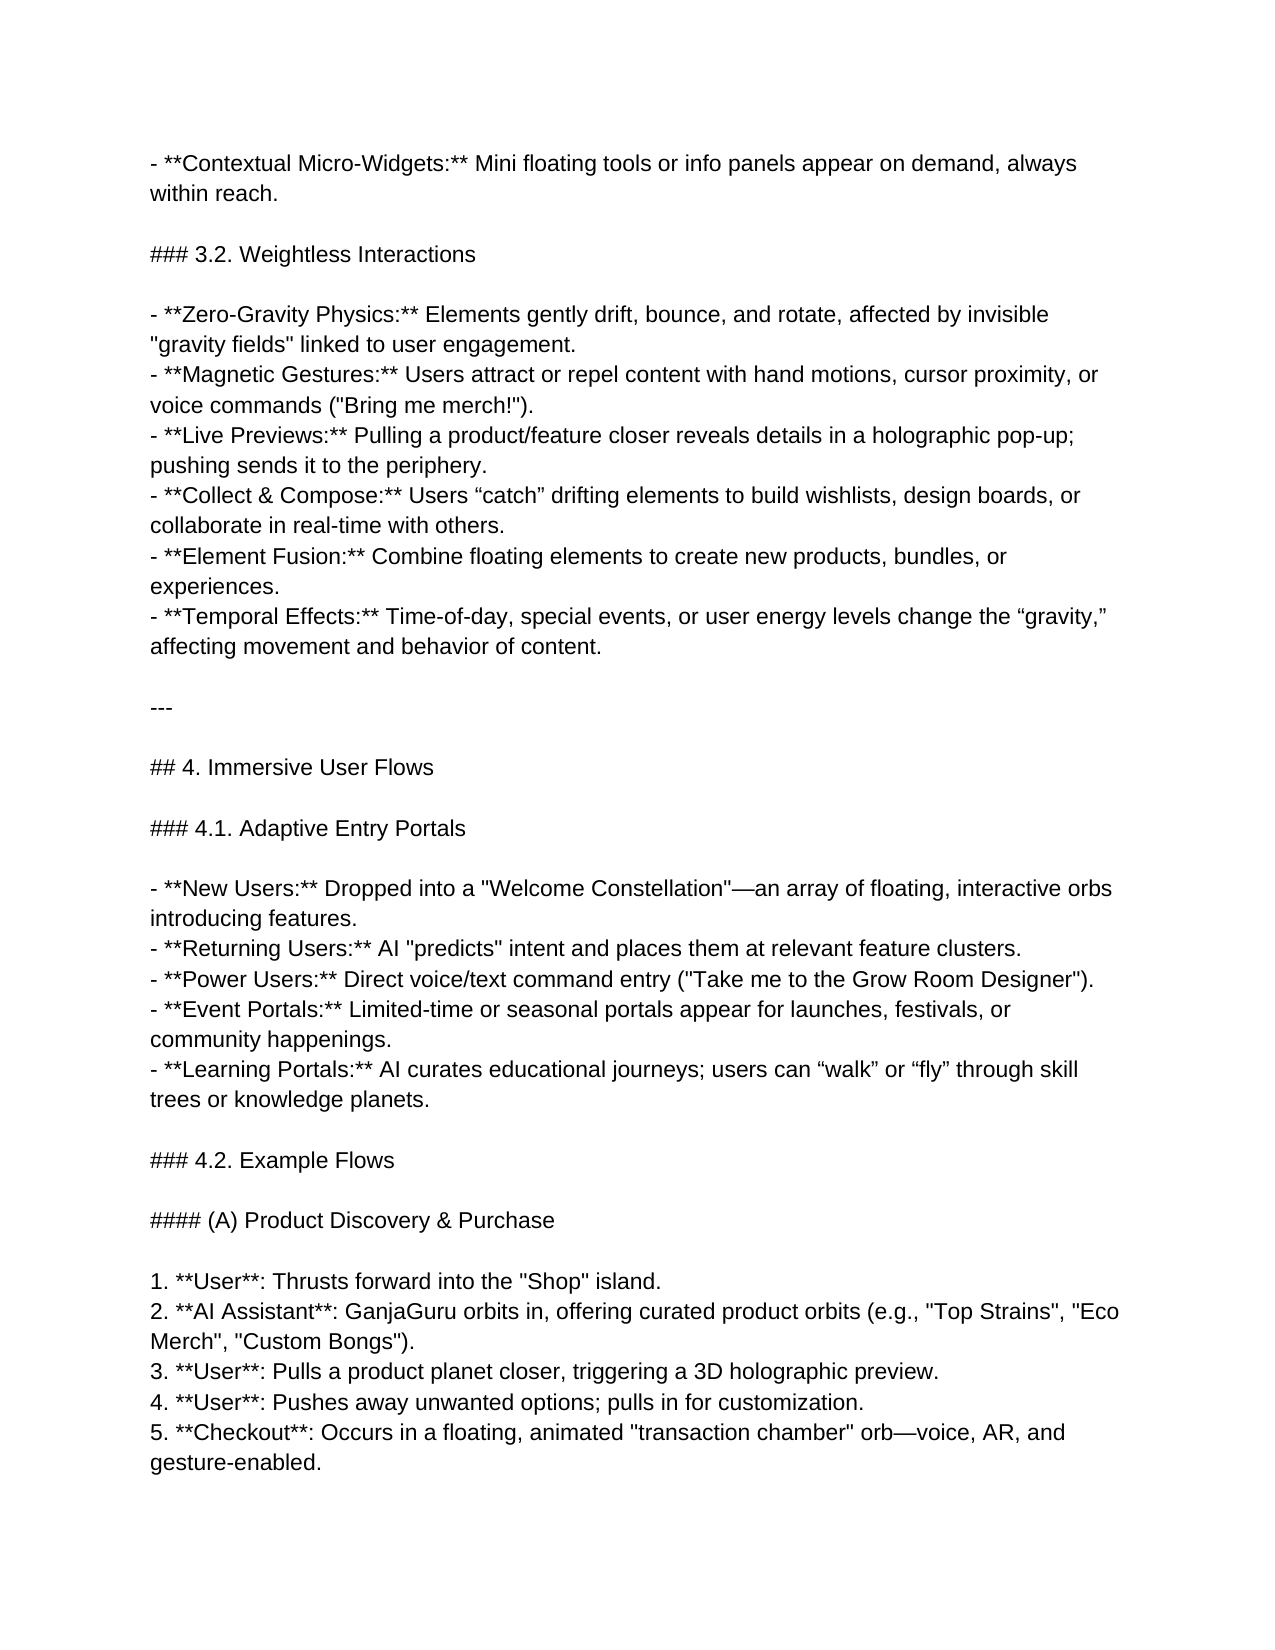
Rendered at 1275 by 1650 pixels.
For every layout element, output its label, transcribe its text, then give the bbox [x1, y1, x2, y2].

text 1. **User**: Thrusts forward into the "Shop" island. [150, 1268, 1125, 1294]
text - **Returning Users:** AI "predicts" intent and places them at relevant feature clusters. [150, 935, 1125, 962]
text - **Event Portals:** Limited-time or seasonal portals appear for launches, festivals, or community happenings. [150, 996, 1125, 1052]
text - **Live Previews:** Pulling a product/feature closer reveals details in a holographic pop-up; pushing sends it to the periphery. [150, 422, 1125, 478]
text - **Contextual Micro-Widgets:** Mini floating tools or info panels appear on demand, always within reach. [150, 150, 1125, 207]
text #### (A) Product Discovery & Purchase [150, 1207, 1125, 1234]
text 2. **AI Assistant**: GanjaGuru orbits in, offering curated product orbits (e.g., "Top Strains", "Eco Merch", "Custom Bongs"). [150, 1298, 1125, 1354]
text - **New Users:** Dropped into a "Welcome Constellation"—an array of floating, interactive orbs introducing features. [150, 875, 1125, 932]
text ### 4.2. Example Flows [150, 1147, 1125, 1173]
text 4. **User**: Pushes away unwanted options; pulls in for customization. [150, 1388, 1125, 1415]
text 5. **Checkout**: Occurs in a floating, animated "transaction chamber" orb—voice, AR, and gesture-enabled. [150, 1419, 1125, 1475]
text - **Collect & Compose:** Users “catch” drifting elements to build wishlists, design boards, or collaborate in real-time with others. [150, 482, 1125, 539]
text - **Temporal Effects:** Time-of-day, special events, or user energy levels change the “gravity,” affecting movement and behavior of content. [150, 603, 1125, 660]
text ### 3.2. Weightless Interactions [150, 241, 1125, 267]
text ### 4.1. Adaptive Entry Portals [150, 814, 1125, 841]
text - **Zero-Gravity Physics:** Elements gently drift, bounce, and rotate, affected by invisible "gravity fields" linked to user engagement. [150, 301, 1125, 358]
text - **Learning Portals:** AI curates educational journeys; users can “walk” or “fly” through skill trees or knowledge planets. [150, 1056, 1125, 1113]
text ## 4. Immersive User Flows [150, 754, 1125, 781]
text - **Power Users:** Direct voice/text command entry ("Take me to the Grow Room Designer"). [150, 966, 1125, 992]
text --- [150, 694, 1125, 720]
text - **Magnetic Gestures:** Users attract or repel content with hand motions, cursor proximity, or voice commands ("Bring me merch!"). [150, 361, 1125, 418]
text 3. **User**: Pulls a product planet closer, triggering a 3D holographic preview. [150, 1358, 1125, 1385]
text - **Element Fusion:** Combine floating elements to create new products, bundles, or experiences. [150, 543, 1125, 599]
